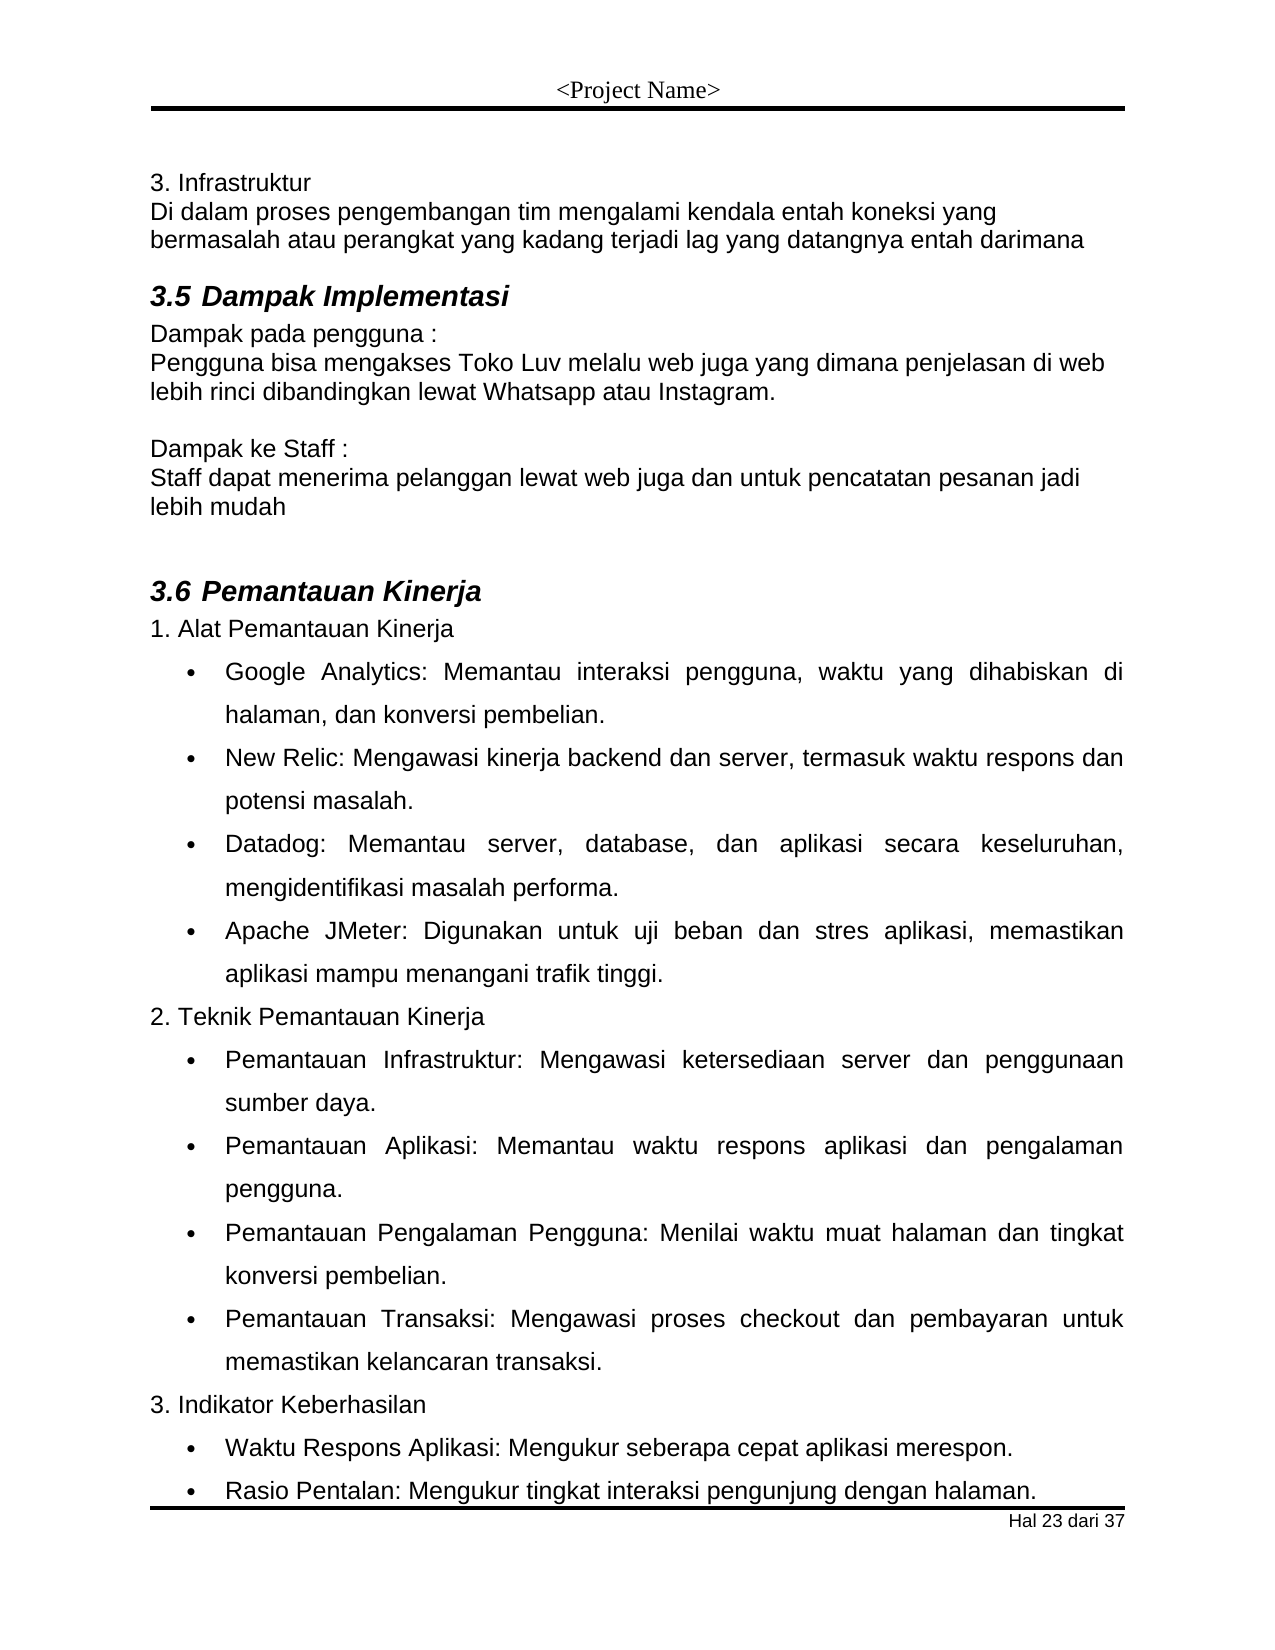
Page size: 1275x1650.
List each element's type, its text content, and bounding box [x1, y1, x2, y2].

text 3. Indikator Keberhasilan [150, 1390, 1125, 1419]
text 3. Infrastruktur [150, 168, 1125, 197]
list Pemantauan Infrastruktur: Mengawasi ketersediaan server dan penggunaan sumber daya. [187, 1045, 1125, 1117]
list Pemantauan Transaksi: Mengawasi proses checkout dan pembayaran untuk memastikan kelancaran transaksi. [187, 1304, 1125, 1376]
text Di dalam proses pengembangan tim mengalami kendala entah koneksi yang bermasalah atau perangkat yang kadang terjadi lag yang datangnya entah darimana [150, 197, 1125, 254]
list Google Analytics: Memantau interaksi pengguna, waktu yang dihabiskan di halaman, dan konversi pembelian. [187, 657, 1125, 729]
text 2. Teknik Pemantauan Kinerja [150, 1002, 1125, 1031]
list New Relic: Mengawasi kinerja backend dan server, termasuk waktu respons dan potensi masalah. [187, 743, 1125, 815]
text Dampak ke Staff : [150, 434, 1125, 463]
list Waktu Respons Aplikasi: Mengukur seberapa cepat aplikasi merespon. [187, 1433, 1125, 1462]
list Apache JMeter: Digunakan untuk uji beban dan stres aplikasi, memastikan aplikasi mampu menangani trafik tinggi. [187, 916, 1125, 988]
subtitle 3.5 Dampak Implementasi [150, 279, 1125, 313]
text 1. Alat Pemantauan Kinerja [150, 614, 1125, 643]
list Datadog: Memantau server, database, dan aplikasi secara keseluruhan, mengidentifikasi masalah performa. [187, 829, 1125, 901]
text Pengguna bisa mengakses Toko Luv melalu web juga yang dimana penjelasan di web lebih rinci dibandingkan lewat Whatsapp atau Instagram. [150, 348, 1125, 405]
subtitle 3.6 Pemantauan Kinerja [150, 574, 1125, 608]
text Dampak pada pengguna : [150, 319, 1125, 348]
list Pemantauan Pengalaman Pengguna: Menilai waktu muat halaman dan tingkat konversi pembelian. [187, 1218, 1125, 1289]
list Rasio Pentalan: Mengukur tingkat interaksi pengunjung dengan halaman. [187, 1476, 1125, 1505]
text Staff dapat menerima pelanggan lewat web juga dan untuk pencatatan pesanan jadi lebih mudah [150, 463, 1125, 520]
list Pemantauan Aplikasi: Memantau waktu respons aplikasi dan pengalaman pengguna. [187, 1131, 1125, 1203]
